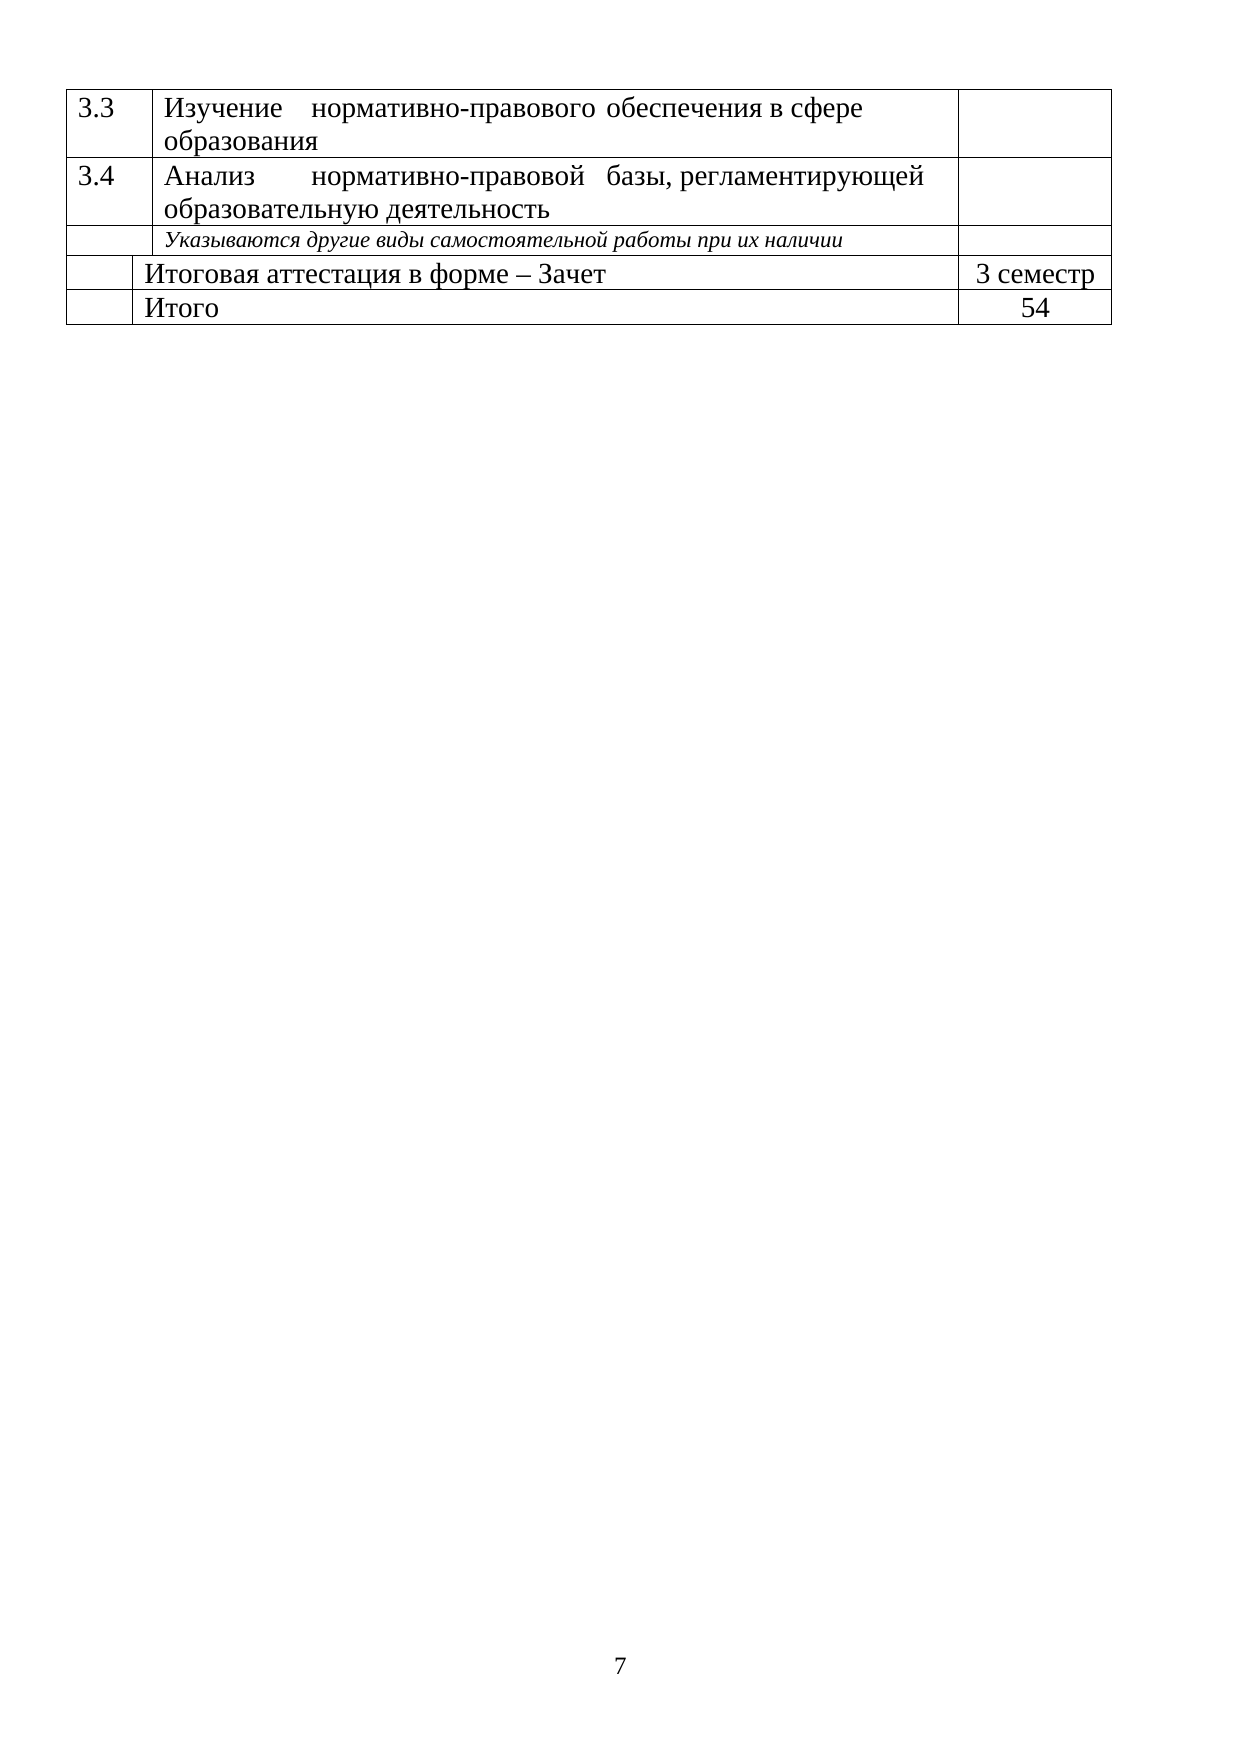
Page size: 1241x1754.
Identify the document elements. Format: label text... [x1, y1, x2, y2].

table_cell [959, 226, 1111, 255]
table_cell [959, 158, 1111, 225]
table_cell 3.3 [67, 90, 152, 157]
table_cell [67, 290, 132, 324]
table_cell 3 семестр [959, 256, 1111, 289]
table_cell [67, 256, 132, 289]
table_cell Анализ нормативно-правовой базы, регламентирующей образовательную деятельность [153, 158, 958, 225]
table_cell Итого [133, 290, 958, 324]
table_cell [959, 90, 1111, 157]
table_cell Изучение нормативно-правового обеспечения в сфере образования [153, 90, 958, 157]
table_cell 3.4 [67, 158, 152, 225]
table_cell [67, 226, 152, 255]
table_cell 54 [959, 290, 1111, 324]
table_cell Итоговая аттестация в форме – Зачет [133, 256, 958, 289]
table_cell Указываются другие виды самостоятельной работы при их наличии [153, 226, 958, 255]
